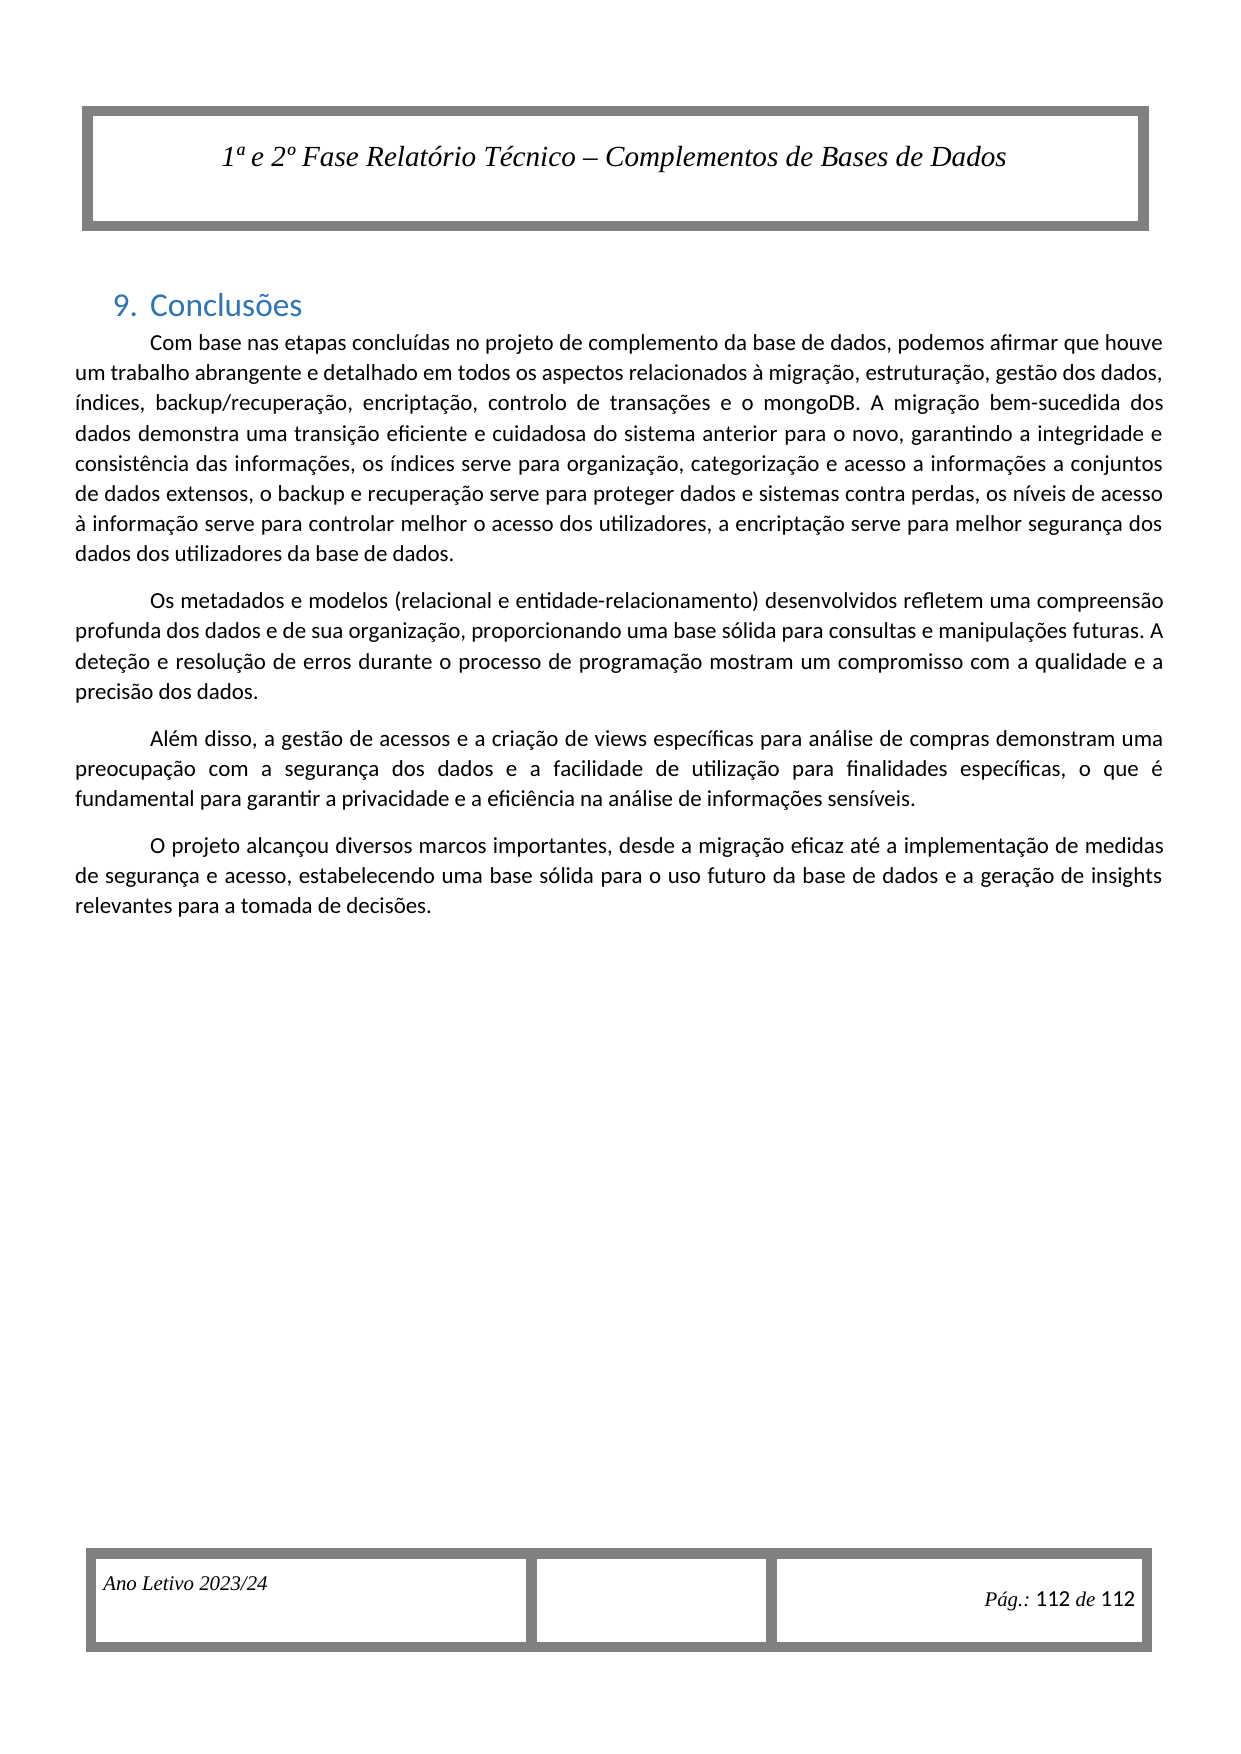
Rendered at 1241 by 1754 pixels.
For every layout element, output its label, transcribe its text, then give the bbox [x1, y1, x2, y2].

text Os metadados e modelos (relacional e entidade-relacionamento) desenvolvidos refletem uma compreensão profunda dos dados e de sua organização, proporcionando uma base sólida para consultas e manipulações futuras. A deteção e resolução de erros durante o processo de programação mostram um compromisso com a qualidade e a precisão dos dados. [75, 586, 1165, 705]
text Com base nas etapas concluídas no projeto de complemento da base de dados, podemos afirmar que houve um trabalho abrangente e detalhado em todos os aspectos relacionados à migração, estruturação, gestão dos dados, índices, backup/recuperação, encriptação, controlo de transações e o mongoDB. A migração bem-sucedida dos dados demonstra uma transição eficiente e cuidadosa do sistema anterior para o novo, garantindo a integridade e consistência das informações, os índices serve para organização, categorização e acesso a informações a conjuntos de dados extensos, o backup e recuperação serve para proteger dados e sistemas contra perdas, os níveis de acesso à informação serve para controlar melhor o acesso dos utilizadores, a encriptação serve para melhor segurança dos dados dos utilizadores da base de dados. [75, 328, 1165, 568]
text Além disso, a gestão de acessos e a criação de views específicas para análise de compras demonstram uma preocupação com a segurança dos dados e a facilidade de utilização para finalidades específicas, o que é fundamental para garantir a privacidade e a eficiência na análise de informações sensíveis. [75, 724, 1165, 812]
subtitle Conclusões [112, 284, 1165, 325]
text O projeto alcançou diversos marcos importantes, desde a migração eficaz até a implementação de medidas de segurança e acesso, estabelecendo uma base sólida para o uso futuro da base de dados e a geração de insights relevantes para a tomada de decisões. [75, 831, 1165, 920]
